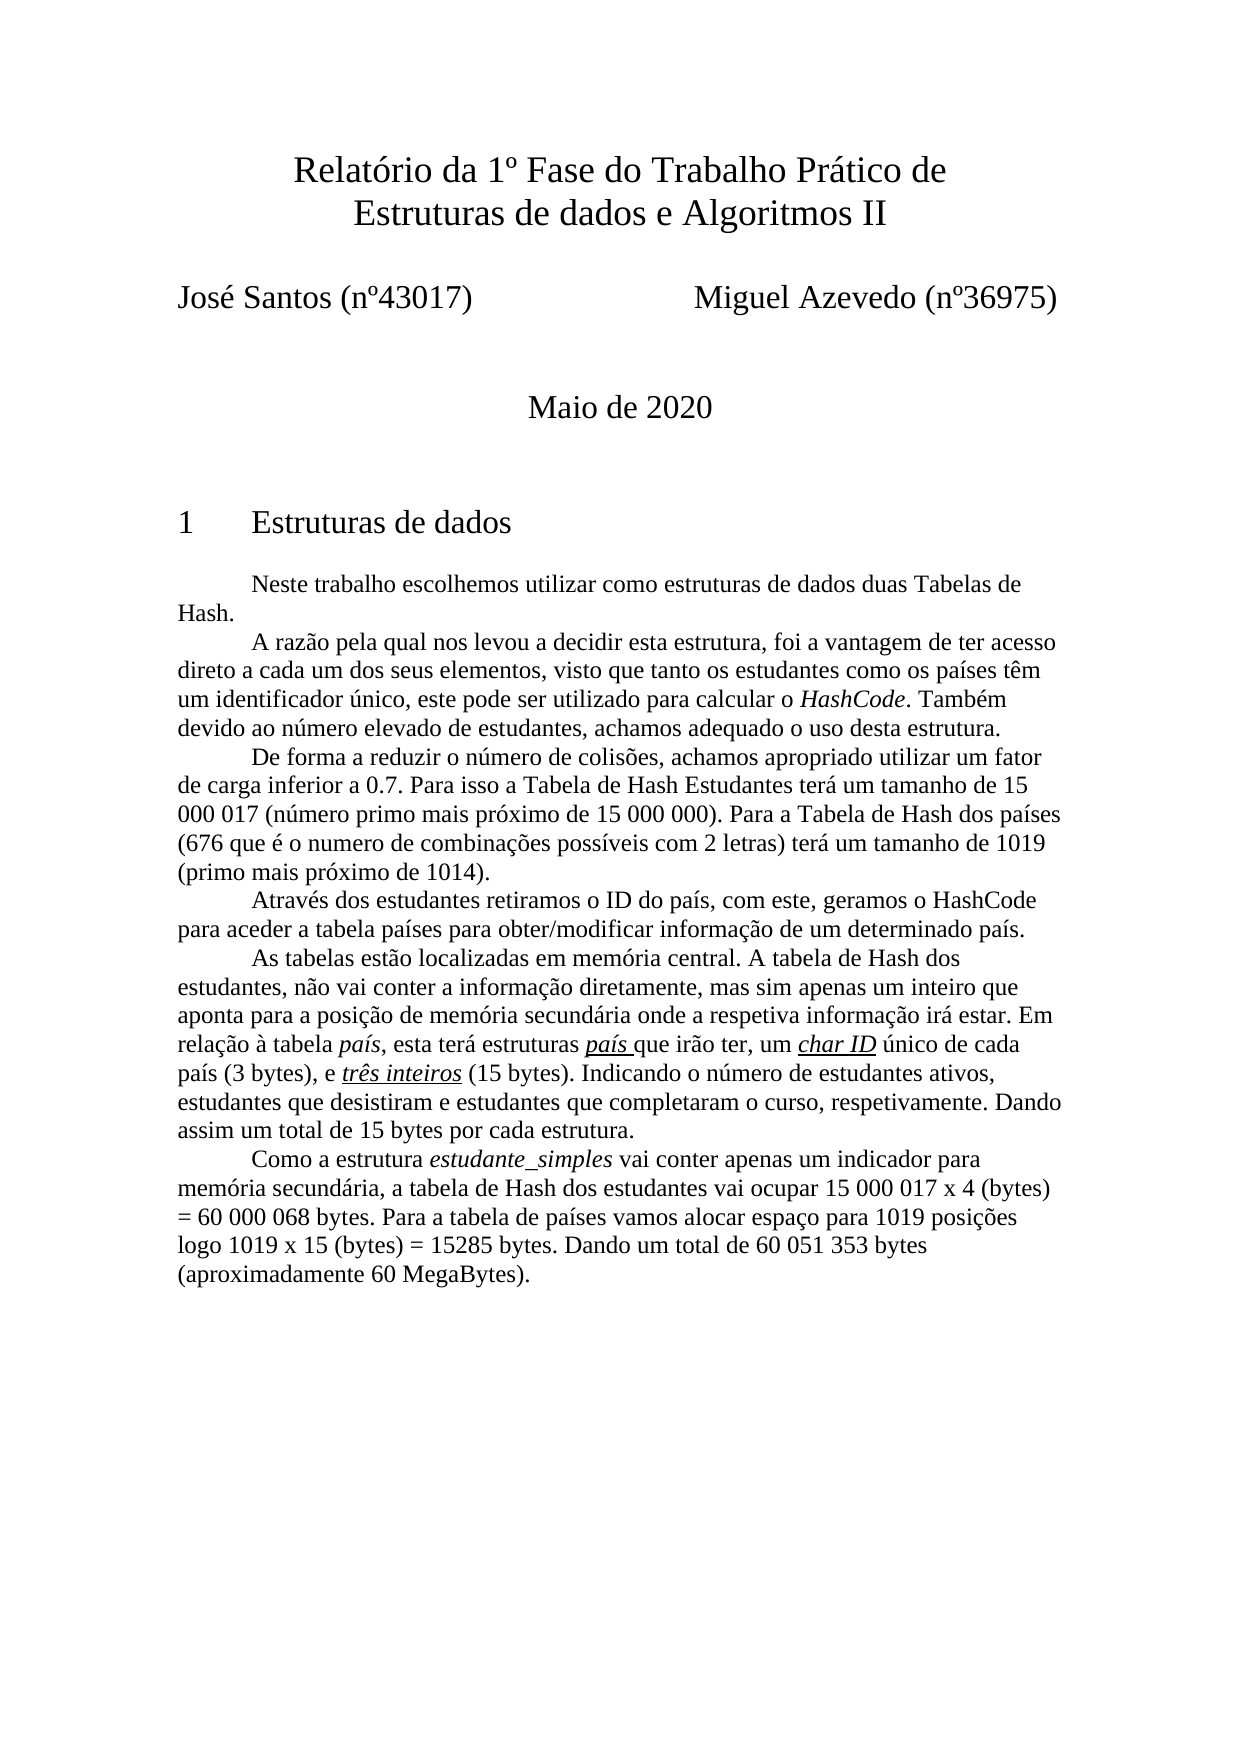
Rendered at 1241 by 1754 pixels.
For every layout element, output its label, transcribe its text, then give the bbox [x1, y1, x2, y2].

text A razão pela qual nos levou a decidir esta estrutura, foi a vantagem de ter acesso direto a cada um dos seus elementos, visto que tanto os estudantes como os países têm um identificador único, este pode ser utilizado para calcular o HashCode. Também devido ao número elevado de estudantes, achamos adequado o uso desta estrutura. [177, 627, 1063, 742]
text As tabelas estão localizadas em memória central. A tabela de Hash dos estudantes, não vai conter a informação diretamente, mas sim apenas um inteiro que aponta para a posição de memória secundária onde a respetiva informação irá estar. Em relação à tabela país, esta terá estruturas país que irão ter, um char ID único de cada país (3 bytes), e três inteiros (15 bytes). Indicando o número de estudantes ativos, estudantes que desistiram e estudantes que completaram o curso, respetivamente. Dando assim um total de 15 bytes por cada estrutura. [177, 943, 1063, 1144]
text José Santos (nº43017) Miguel Azevedo (nº36975) [177, 277, 1063, 315]
text Como a estrutura estudante_simples vai conter apenas um indicador para memória secundária, a tabela de Hash dos estudantes vai ocupar 15 000 017 x 4 (bytes) = 60 000 068 bytes. Para a tabela de países vamos alocar espaço para 1019 posições logo 1019 x 15 (bytes) = 15285 bytes. Dando um total de 60 051 353 bytes (aproximadamente 60 MegaBytes). [177, 1144, 1063, 1288]
text 1 Estruturas de dados [177, 502, 1063, 541]
text Relatório da 1º Fase do Trabalho Prático de [177, 148, 1063, 191]
text De forma a reduzir o número de colisões, achamos apropriado utilizar um fator de carga inferior a 0.7. Para isso a Tabela de Hash Estudantes terá um tamanho de 15 000 017 (número primo mais próximo de 15 000 000). Para a Tabela de Hash dos países (676 que é o numero de combinações possíveis com 2 letras) terá um tamanho de 1019 (primo mais próximo de 1014). [177, 742, 1063, 886]
text Estruturas de dados e Algoritmos II [177, 191, 1063, 234]
text Maio de 2020 [177, 387, 1063, 426]
text Neste trabalho escolhemos utilizar como estruturas de dados duas Tabelas de Hash. [177, 569, 1063, 627]
text Através dos estudantes retiramos o ID do país, com este, geramos o HashCode para aceder a tabela países para obter/modificar informação de um determinado país. [177, 886, 1063, 943]
